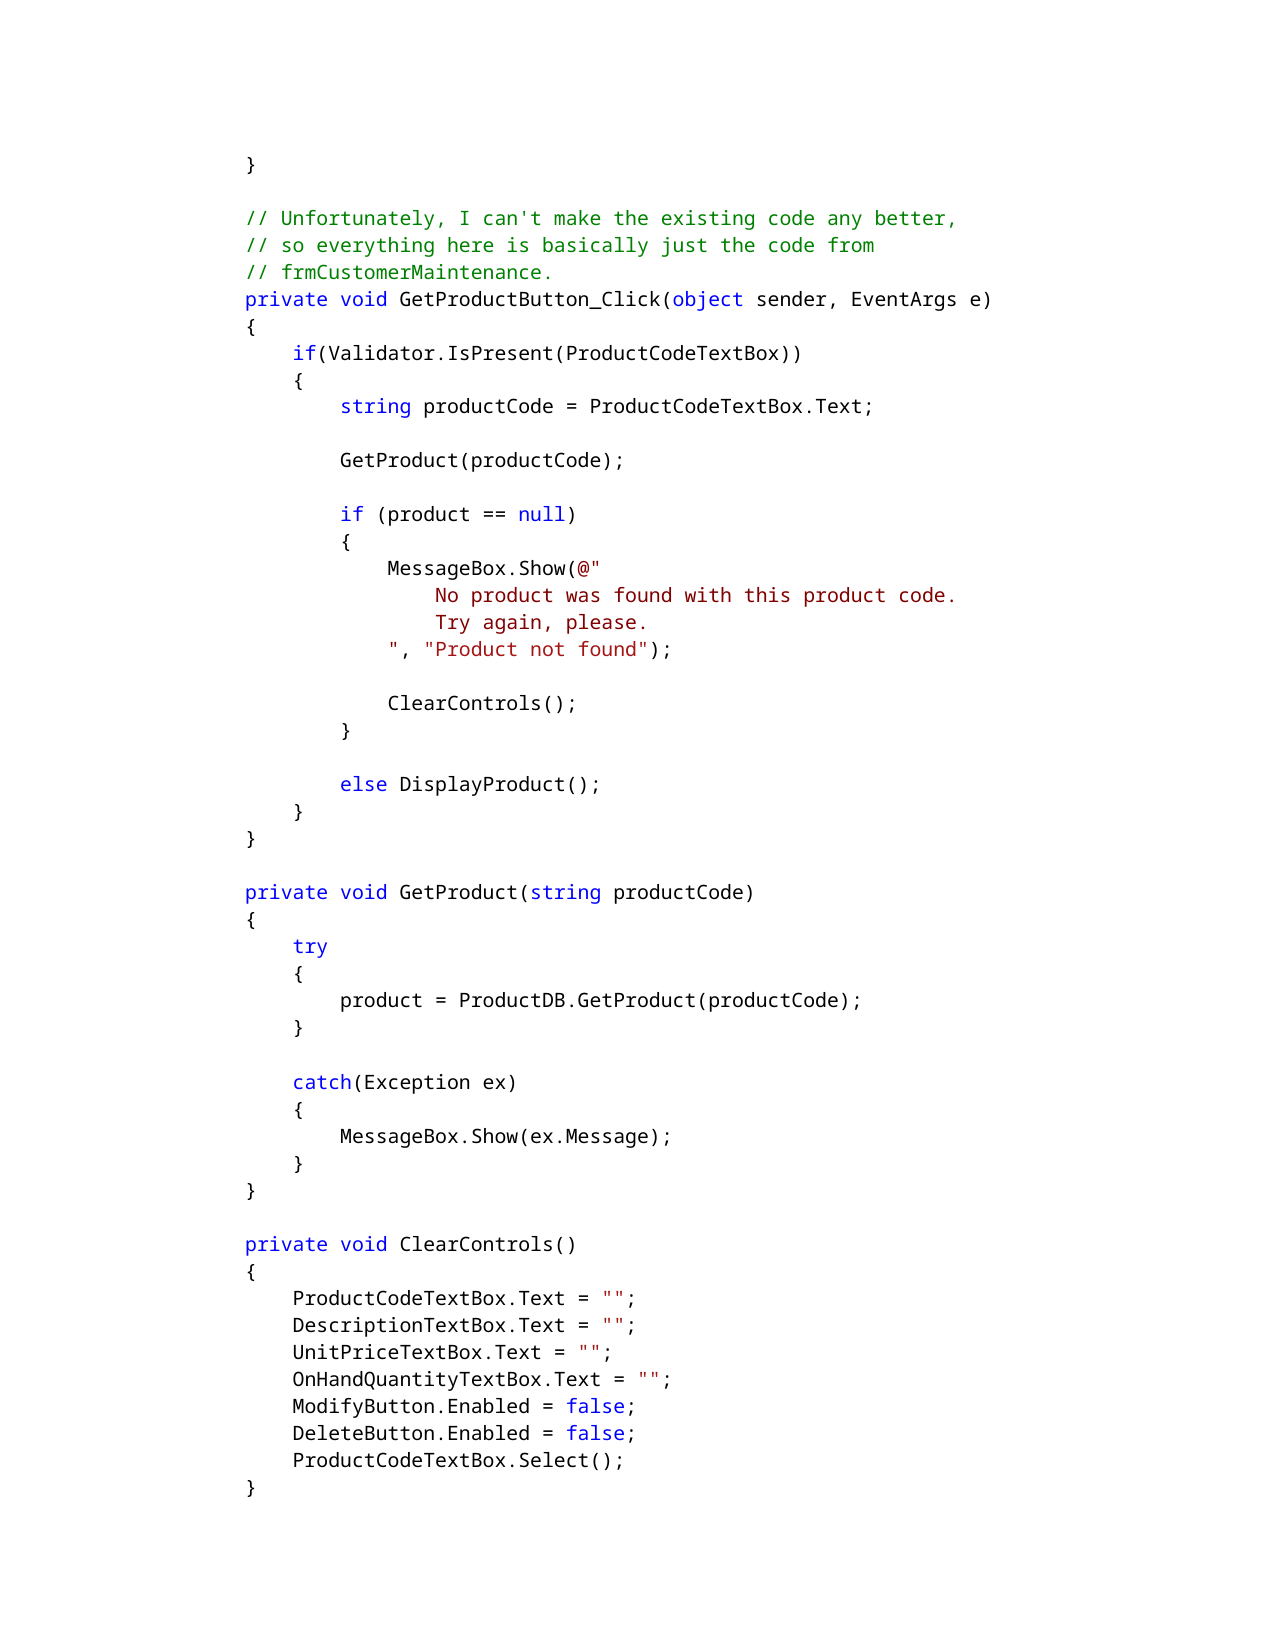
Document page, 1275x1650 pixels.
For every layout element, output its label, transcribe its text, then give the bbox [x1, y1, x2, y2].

text { [150, 528, 1125, 555]
text { [150, 905, 1125, 932]
text ProductCodeTextBox.Select(); [150, 1446, 1125, 1473]
text private void ClearControls() [150, 1230, 1125, 1257]
text MessageBox.Show(ex.Message); [150, 1122, 1125, 1149]
text { [150, 366, 1125, 393]
text { [150, 312, 1125, 339]
text } [150, 150, 1125, 177]
text GetProduct(productCode); [150, 447, 1125, 474]
text if (product == null) [150, 501, 1125, 528]
text } [150, 1013, 1125, 1040]
text private void GetProduct(string productCode) [150, 878, 1125, 905]
text else DisplayProduct(); [150, 771, 1125, 797]
text UnitPriceTextBox.Text = ""; [150, 1338, 1125, 1365]
text try [150, 932, 1125, 959]
text catch(Exception ex) [150, 1068, 1125, 1095]
text DescriptionTextBox.Text = ""; [150, 1311, 1125, 1338]
text ProductCodeTextBox.Text = ""; [150, 1284, 1125, 1311]
text No product was found with this product code. [150, 582, 1125, 609]
text if(Validator.IsPresent(ProductCodeTextBox)) [150, 339, 1125, 366]
text } [150, 1176, 1125, 1203]
text DeleteButton.Enabled = false; [150, 1419, 1125, 1446]
text } [150, 824, 1125, 851]
text private void GetProductButton_Click(object sender, EventArgs e) [150, 285, 1125, 312]
text // so everything here is basically just the code from [150, 231, 1125, 258]
text OnHandQuantityTextBox.Text = ""; [150, 1365, 1125, 1392]
text } [150, 797, 1125, 824]
text // Unfortunately, I can't make the existing code any better, [150, 204, 1125, 231]
text MessageBox.Show(@" [150, 555, 1125, 582]
text } [150, 717, 1125, 743]
text string productCode = ProductCodeTextBox.Text; [150, 393, 1125, 420]
text { [150, 1095, 1125, 1122]
text } [150, 1149, 1125, 1176]
text ClearControls(); [150, 689, 1125, 717]
text } [150, 1473, 1125, 1500]
text product = ProductDB.GetProduct(productCode); [150, 986, 1125, 1013]
text { [150, 1257, 1125, 1284]
text ModifyButton.Enabled = false; [150, 1392, 1125, 1419]
text { [150, 959, 1125, 986]
text Try again, please. [150, 609, 1125, 636]
text ", "Product not found"); [150, 636, 1125, 663]
text // frmCustomerMaintenance. [150, 258, 1125, 285]
